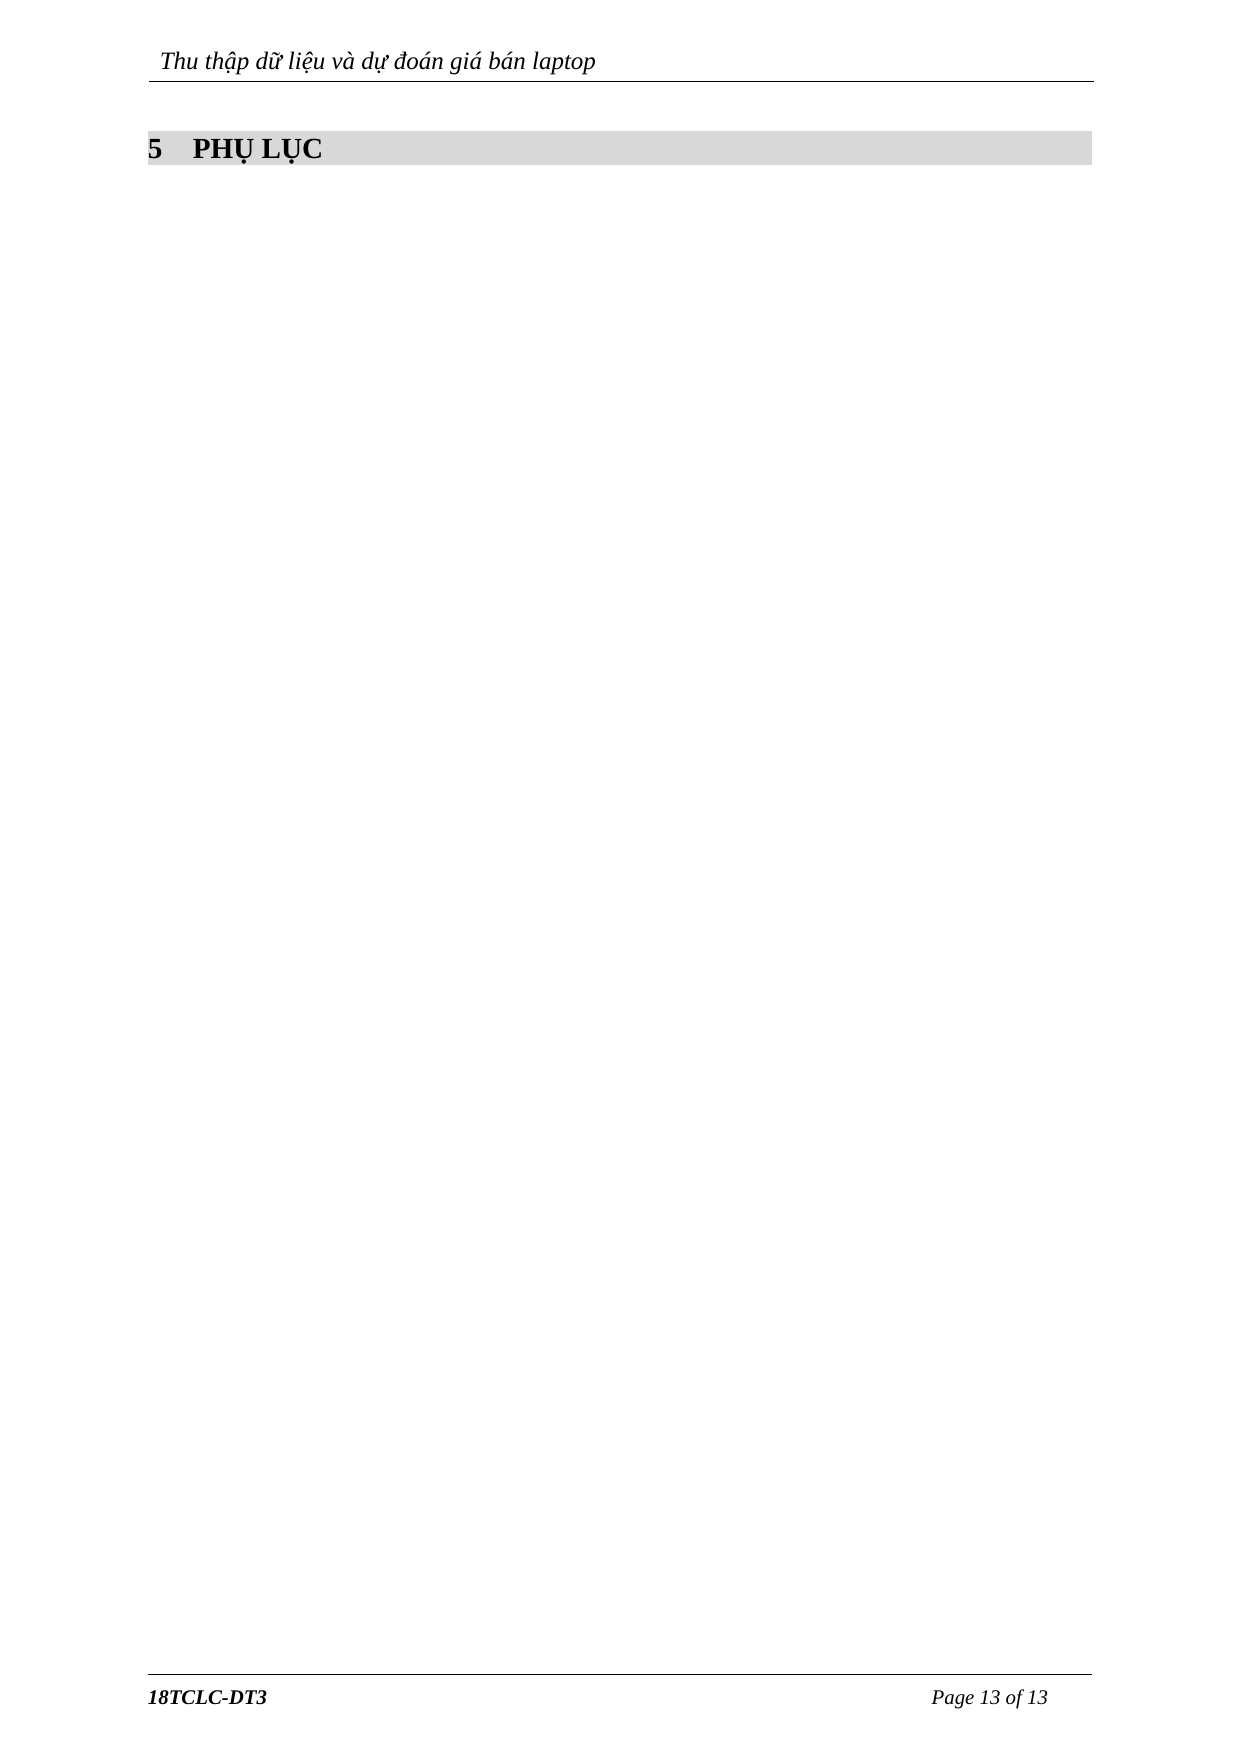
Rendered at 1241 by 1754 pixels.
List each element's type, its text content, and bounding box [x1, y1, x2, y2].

subtitle PHỤ LỤC [148, 131, 1092, 165]
